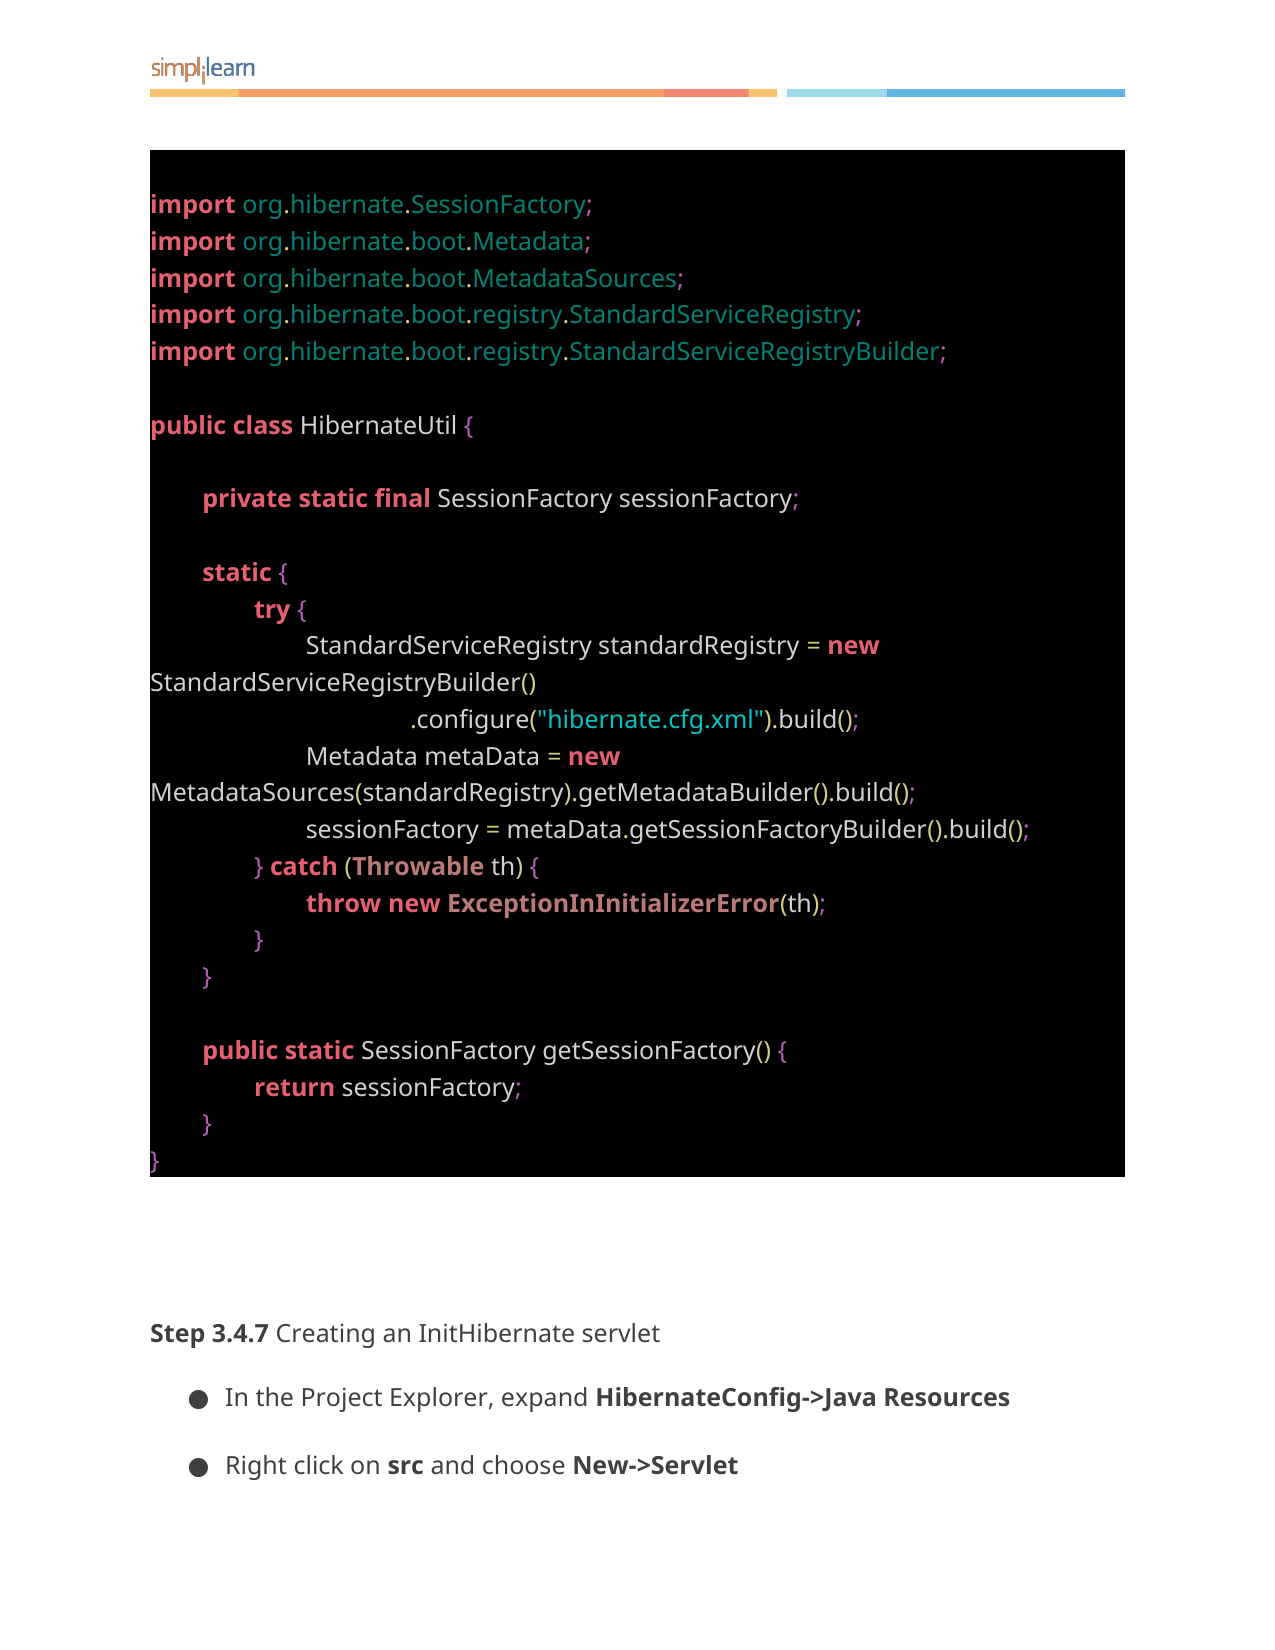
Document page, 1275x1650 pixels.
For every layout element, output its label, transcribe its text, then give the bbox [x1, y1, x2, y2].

picture [150, 52, 1125, 97]
text import org.hibernate.boot.registry.StandardServiceRegistryBuilder; [150, 334, 1125, 368]
text StandardServiceRegistry standardRegistry = new StandardServiceRegistryBuilder() [150, 628, 1125, 699]
text } [150, 959, 1125, 993]
text public class HibernateUtil { [150, 407, 1125, 441]
text Step 3.4.7 Creating an InitHibernate servlet [150, 1316, 1125, 1350]
text .configure("hibernate.cfg.xml").build(); [150, 702, 1125, 736]
text } [150, 1143, 1125, 1177]
text import org.hibernate.boot.MetadataSources; [150, 260, 1125, 294]
text private static final SessionFactory sessionFactory; [150, 481, 1125, 515]
text try { [150, 591, 1125, 625]
text } [150, 1106, 1125, 1140]
text static { [150, 554, 1125, 588]
text import org.hibernate.SessionFactory; [150, 187, 1125, 221]
text Metadata metaData = new MetadataSources(standardRegistry).getMetadataBuilder().build(); [150, 738, 1125, 809]
text import org.hibernate.boot.Metadata; [150, 223, 1125, 258]
text } [150, 922, 1125, 956]
text return sessionFactory; [150, 1069, 1125, 1103]
text sessionFactory = metaData.getSessionFactoryBuilder().build(); [150, 812, 1125, 846]
text throw new ExceptionInInitializerError(th); [150, 885, 1125, 919]
list In the Project Explorer, expand HibernateConfig->Java Resources [187, 1369, 1125, 1421]
list Right click on src and choose New->Servlet [187, 1437, 1125, 1488]
text import org.hibernate.boot.registry.StandardServiceRegistry; [150, 297, 1125, 331]
text } catch (Throwable th) { [150, 849, 1125, 883]
text public static SessionFactory getSessionFactory() { [150, 1032, 1125, 1067]
